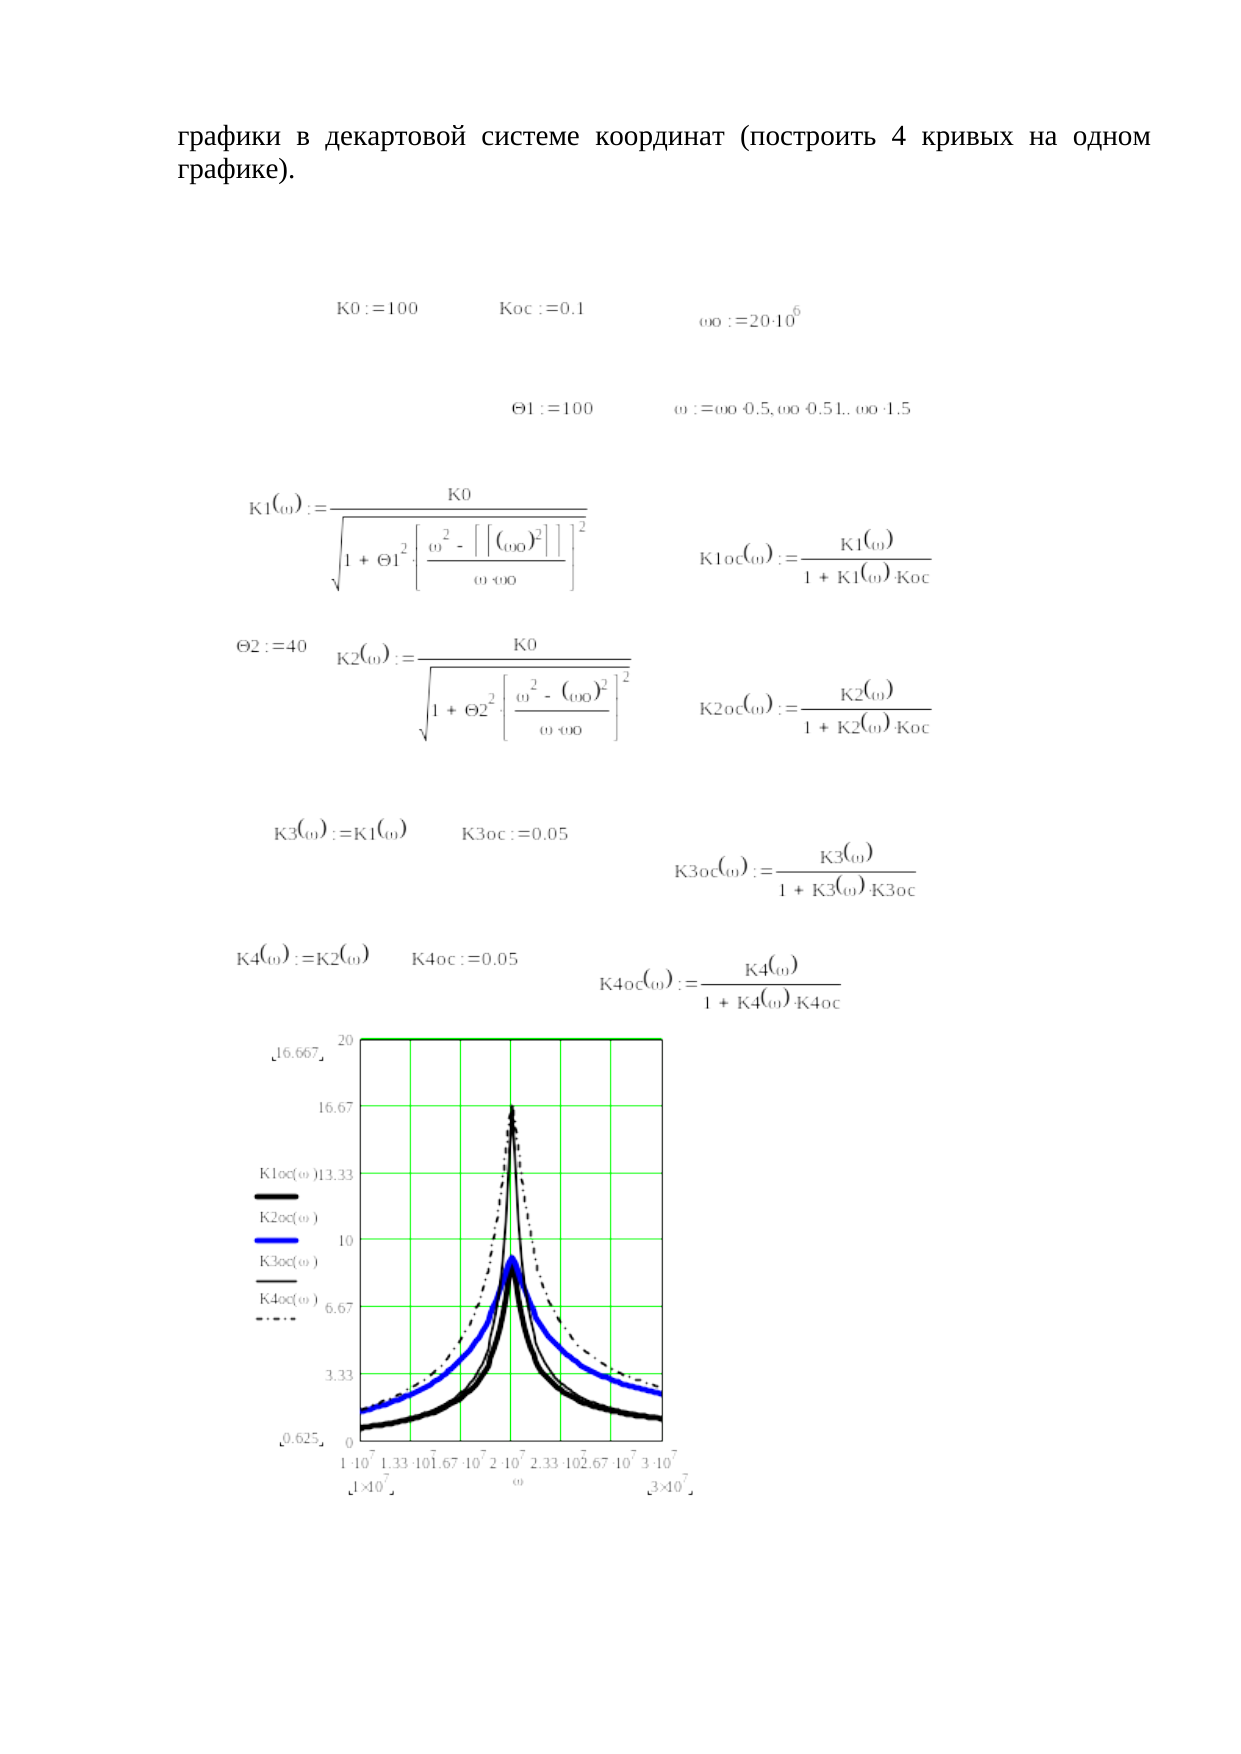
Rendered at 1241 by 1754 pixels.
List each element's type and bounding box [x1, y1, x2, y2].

text [177, 118, 1152, 185]
